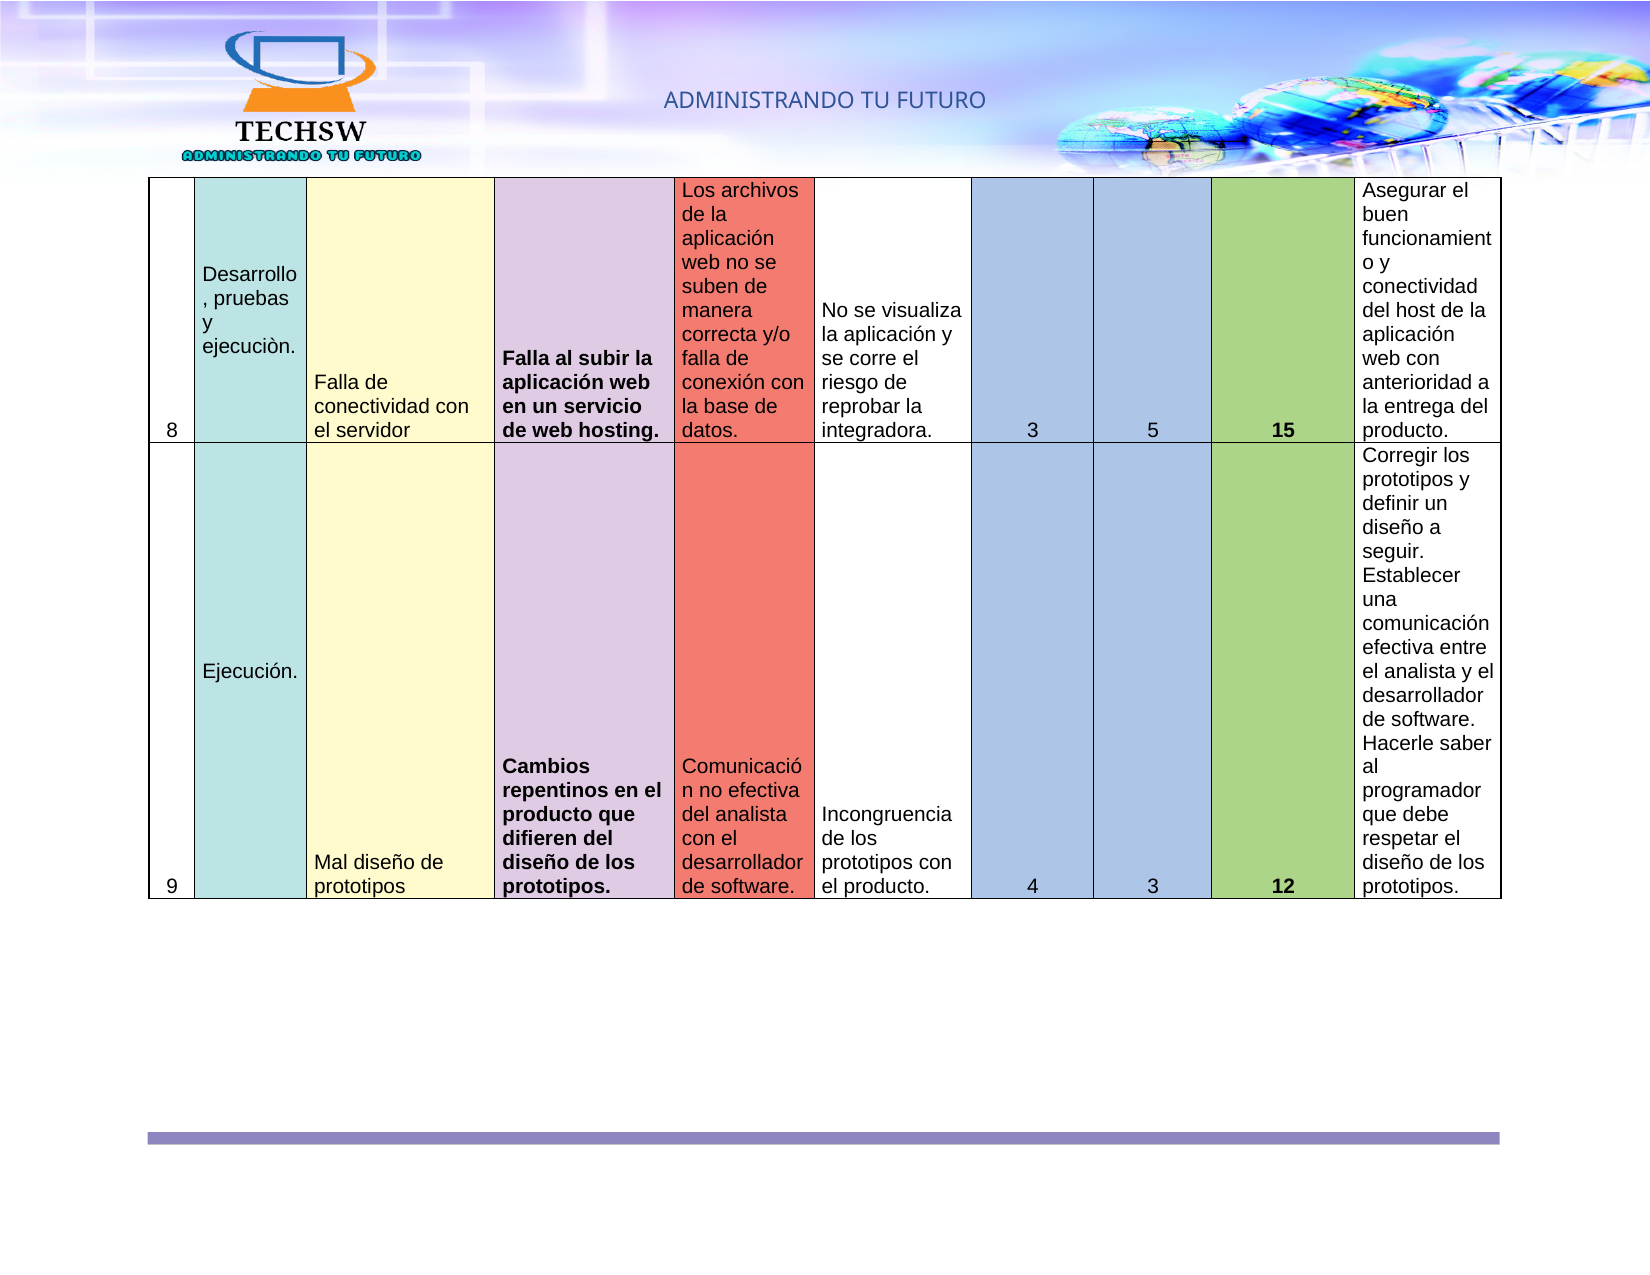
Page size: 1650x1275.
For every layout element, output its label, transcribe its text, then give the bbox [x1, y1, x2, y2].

table_cell 3 [972, 178, 1093, 442]
picture [147, 1132, 1500, 1146]
table_cell 15 [1212, 178, 1354, 442]
picture [0, 1, 1650, 187]
table_cell Falla de conectividad con el servidor [307, 178, 494, 442]
table_cell Desarrollo, pruebas y ejecuciòn. [195, 178, 306, 442]
table_cell Falla al subir la aplicación web en un servicio de web hosting. [495, 178, 674, 442]
table_cell Incongruencia de los prototipos con el producto. [815, 443, 971, 898]
table_cell 3 [1094, 443, 1211, 898]
table_cell No se visualiza la aplicación y se corre el riesgo de reprobar la integradora. [815, 178, 971, 442]
table_cell 12 [1212, 443, 1354, 898]
table_cell 4 [972, 443, 1093, 898]
table_cell Comunicación no efectiva del analista con el desarrollador de software. [675, 443, 814, 898]
table_cell Asegurar el buen funcionamiento y conectividad del host de la aplicación web con anterioridad a la entrega del producto. [1355, 178, 1500, 442]
table_cell Ejecución. [195, 443, 306, 898]
table_cell Los archivos de la aplicación web no se suben de manera correcta y/o falla de conexión con la base de datos. [675, 178, 814, 442]
table_cell 8 [150, 178, 194, 442]
table_cell Corregir los prototipos y definir un diseño a seguir. Establecer una comunicación efectiva entre el analista y el desarrollador de software. Hacerle saber al programador que debe respetar el diseño de los prototipos. [1355, 443, 1500, 898]
table_cell Cambios repentinos en el producto que difieren del diseño de los prototipos. [495, 443, 674, 898]
table_cell Mal diseño de prototipos [307, 443, 494, 898]
table_cell 5 [1094, 178, 1211, 442]
table_cell 9 [150, 443, 194, 898]
